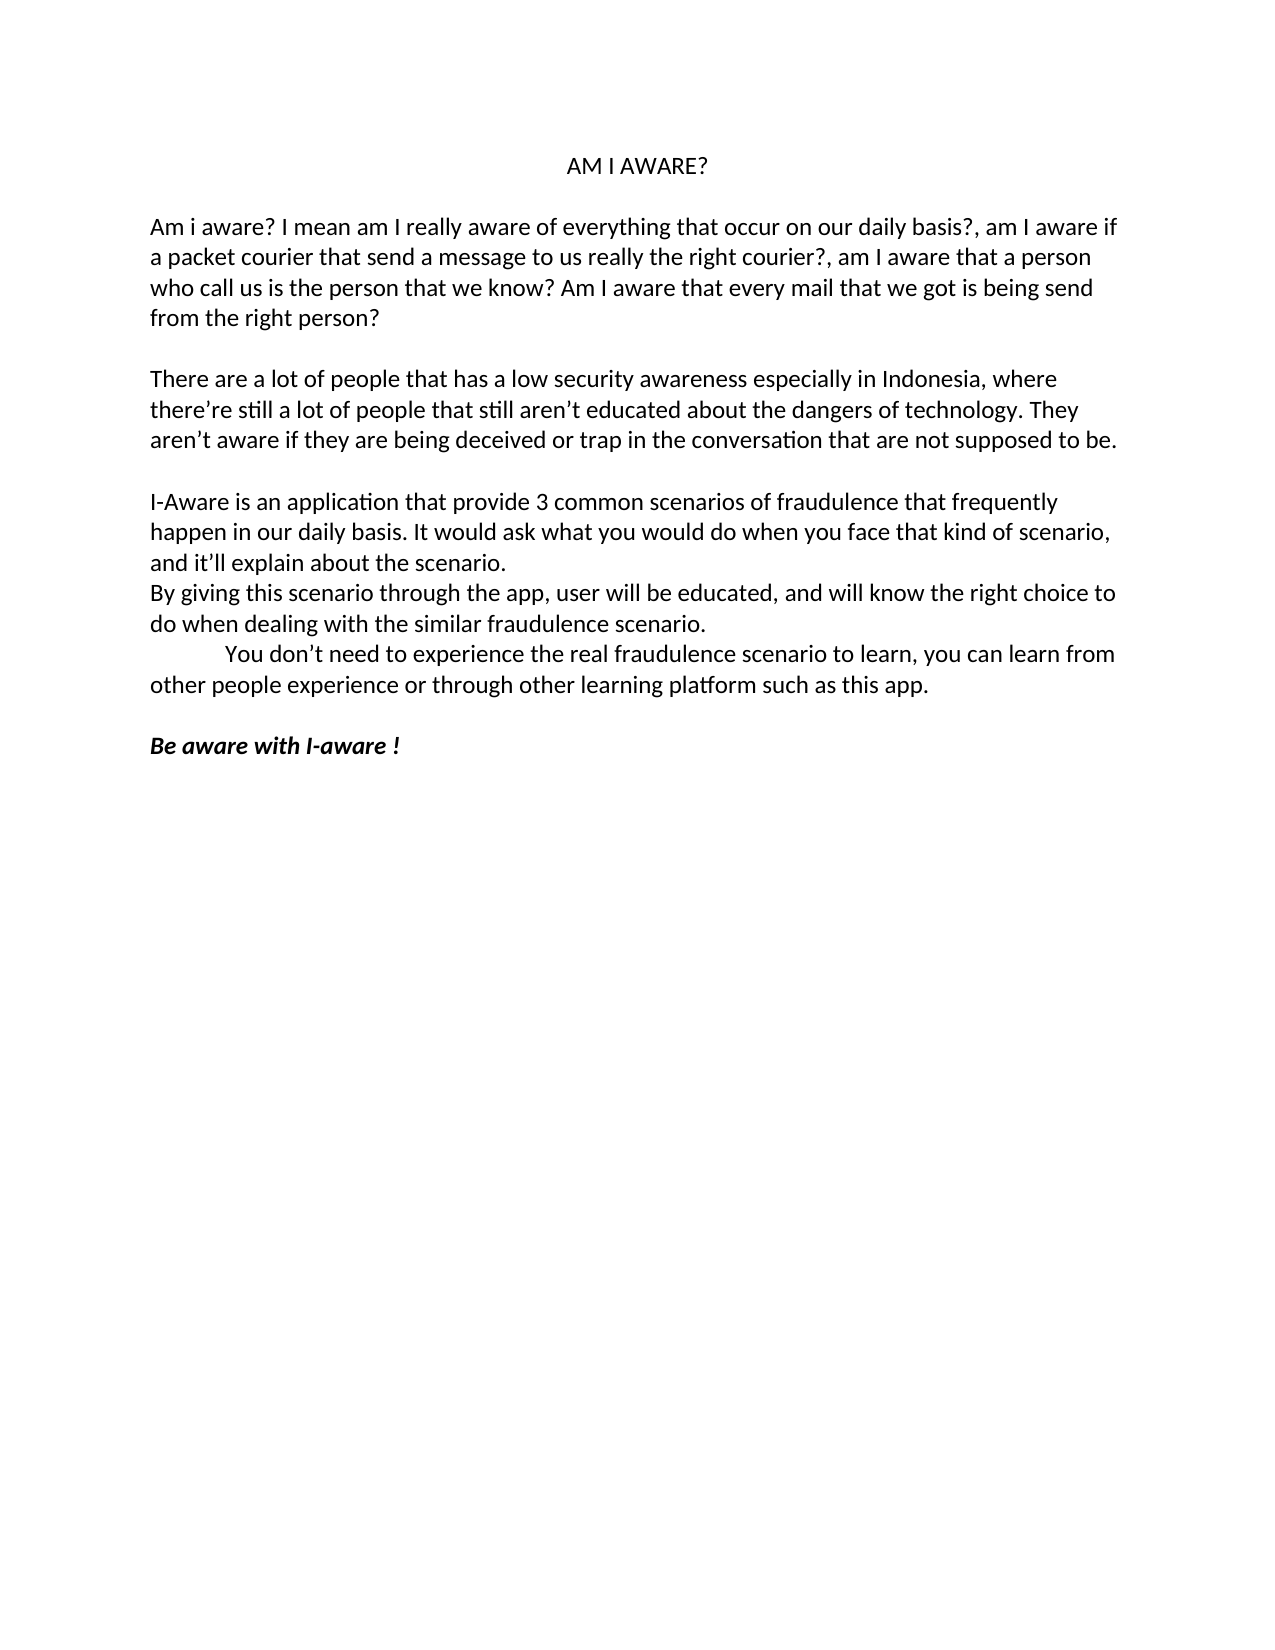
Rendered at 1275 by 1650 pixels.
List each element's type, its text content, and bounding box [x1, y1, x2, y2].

text By giving this scenario through the app, user will be educated, and will know the right choice to do when dealing with the similar fraudulence scenario. [150, 577, 1125, 638]
text Be aware with I-aware ! [150, 730, 1125, 760]
text AM I AWARE? [150, 150, 1125, 181]
text You don’t need to experience the real fraudulence scenario to learn, you can learn from other people experience or through other learning platform such as this app. [150, 638, 1125, 699]
text I-Aware is an application that provide 3 common scenarios of fraudulence that frequently happen in our daily basis. It would ask what you would do when you face that kind of scenario, and it’ll explain about the scenario. [150, 486, 1125, 577]
text There are a lot of people that has a low security awareness especially in Indonesia, where there’re still a lot of people that still aren’t educated about the dangers of technology. They aren’t aware if they are being deceived or trap in the conversation that are not supposed to be. [150, 364, 1125, 455]
text Am i aware? I mean am I really aware of everything that occur on our daily basis?, am I aware if a packet courier that send a message to us really the right courier?, am I aware that a person who call us is the person that we know? Am I aware that every mail that we got is being send from the right person? [150, 211, 1125, 333]
